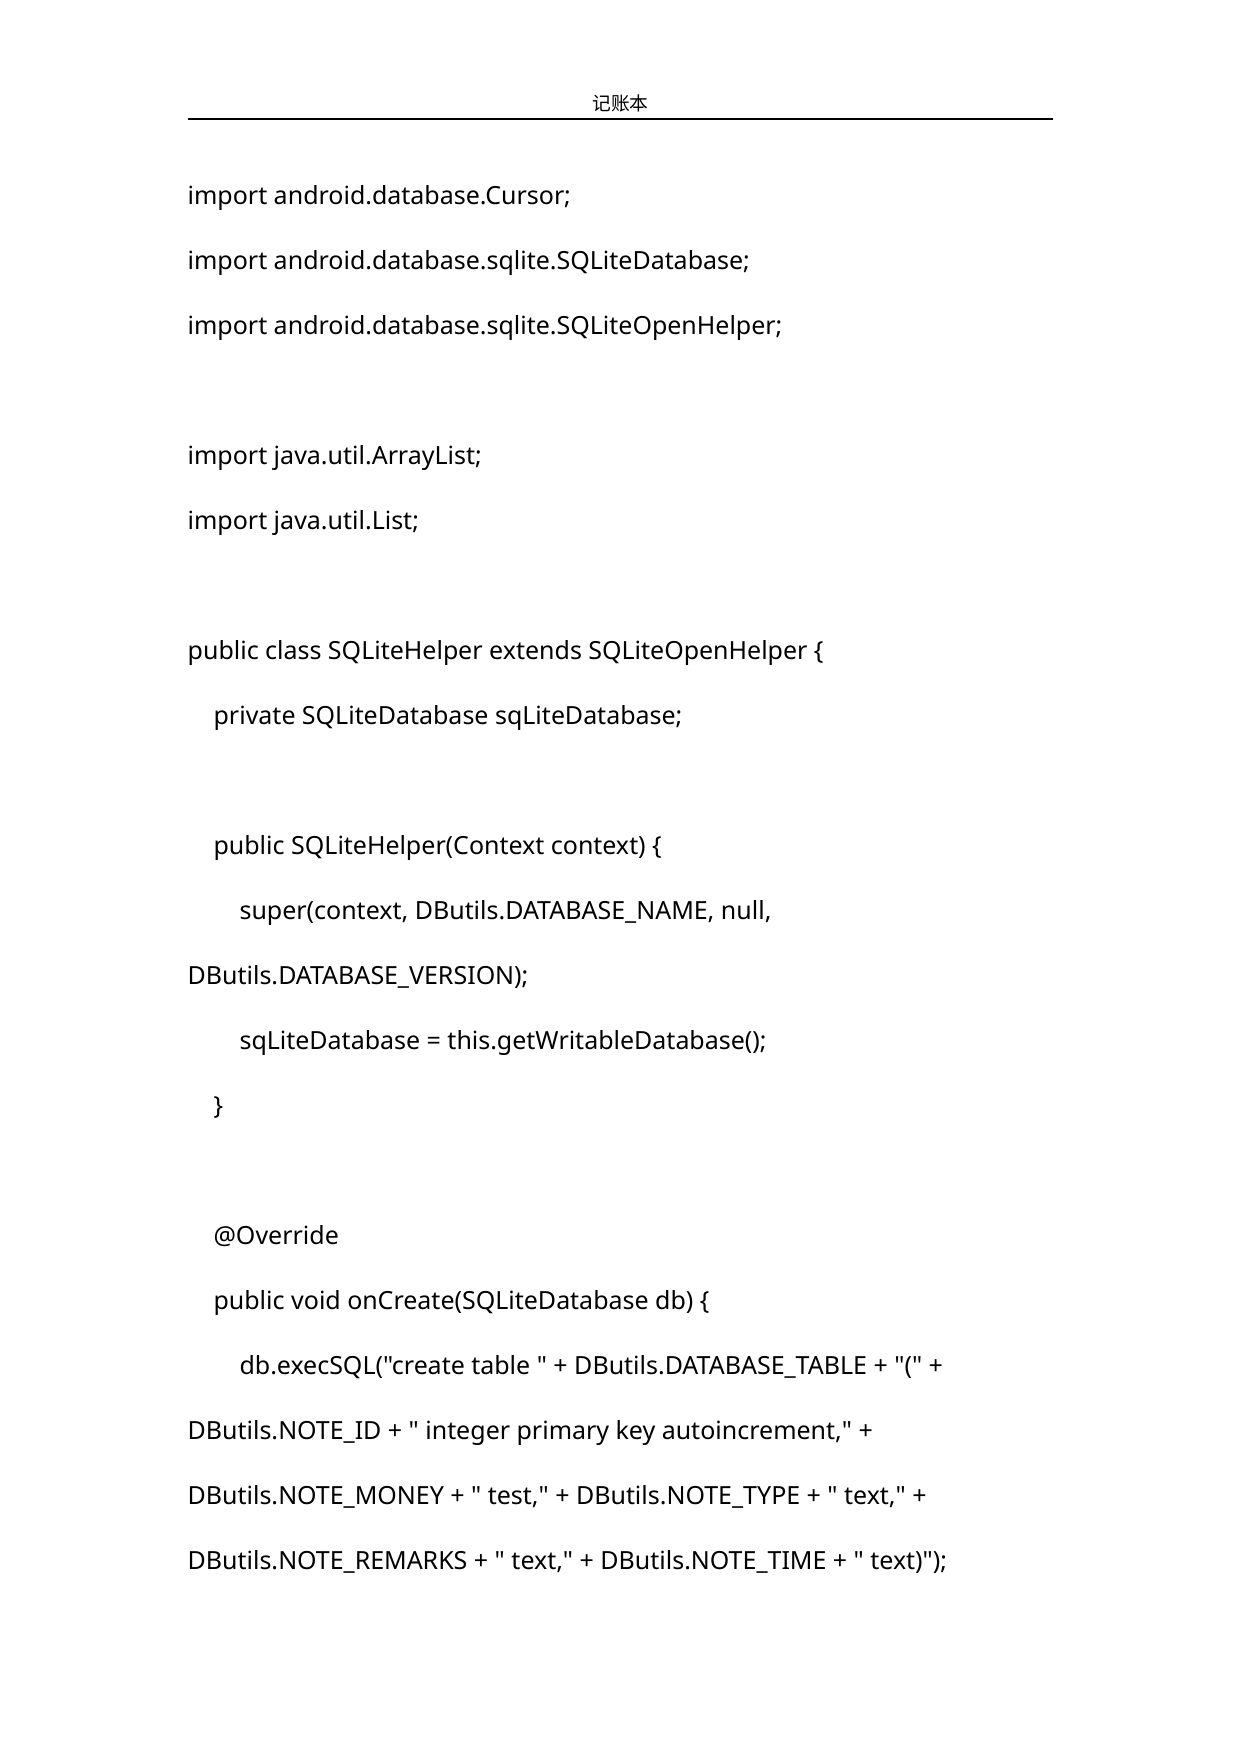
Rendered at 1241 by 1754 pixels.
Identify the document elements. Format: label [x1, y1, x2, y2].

text [187, 162, 1053, 1592]
